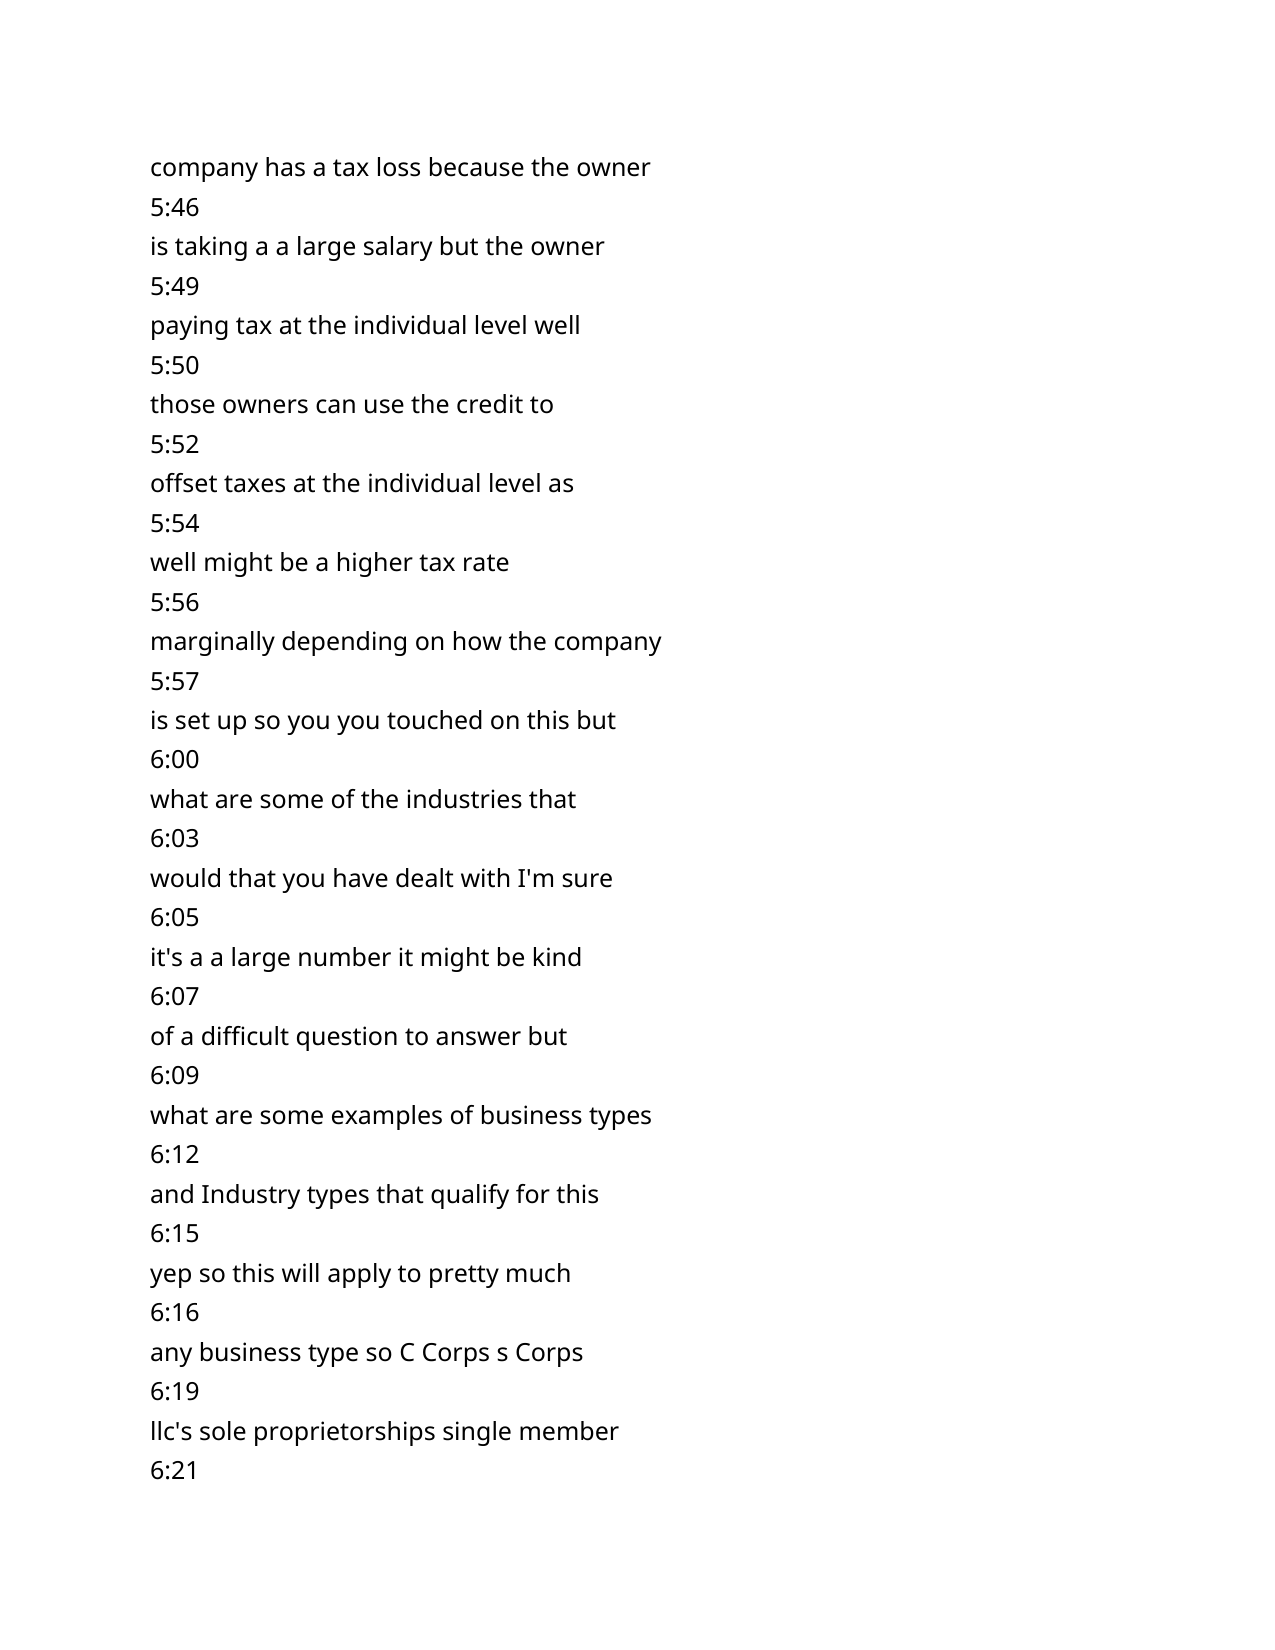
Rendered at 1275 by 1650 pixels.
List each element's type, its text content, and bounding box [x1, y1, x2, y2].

text any business type so C Corps s Corps [150, 1334, 1125, 1368]
text 5:52 [150, 426, 1125, 460]
text what are some of the industries that [150, 782, 1125, 816]
text well might be a higher tax rate [150, 545, 1125, 579]
text 6:09 [150, 1058, 1125, 1092]
text yep so this will apply to pretty much [150, 1255, 1125, 1289]
text 6:00 [150, 742, 1125, 776]
text 5:54 [150, 505, 1125, 539]
text what are some examples of business types [150, 1097, 1125, 1132]
text is set up so you you touched on this but [150, 703, 1125, 737]
text 5:56 [150, 584, 1125, 618]
text llc's sole proprietorships single member [150, 1413, 1125, 1447]
text offset taxes at the individual level as [150, 466, 1125, 500]
text those owners can use the credit to [150, 387, 1125, 421]
text of a difficult question to answer but [150, 1018, 1125, 1053]
text 5:49 [150, 268, 1125, 302]
text paying tax at the individual level well [150, 308, 1125, 342]
text company has a tax loss because the owner [150, 150, 1125, 184]
text 6:12 [150, 1137, 1125, 1171]
text would that you have dealt with I'm sure [150, 861, 1125, 895]
text 6:03 [150, 821, 1125, 855]
text 6:21 [150, 1453, 1125, 1487]
text 6:05 [150, 900, 1125, 934]
text 6:16 [150, 1295, 1125, 1329]
text 5:50 [150, 347, 1125, 381]
text and Industry types that qualify for this [150, 1176, 1125, 1211]
text marginally depending on how the company [150, 624, 1125, 658]
text is taking a a large salary but the owner [150, 229, 1125, 263]
text 6:15 [150, 1216, 1125, 1250]
text 6:19 [150, 1374, 1125, 1408]
text 5:46 [150, 189, 1125, 223]
text it's a a large number it might be kind [150, 939, 1125, 974]
text 6:07 [150, 979, 1125, 1013]
text 5:57 [150, 663, 1125, 697]
